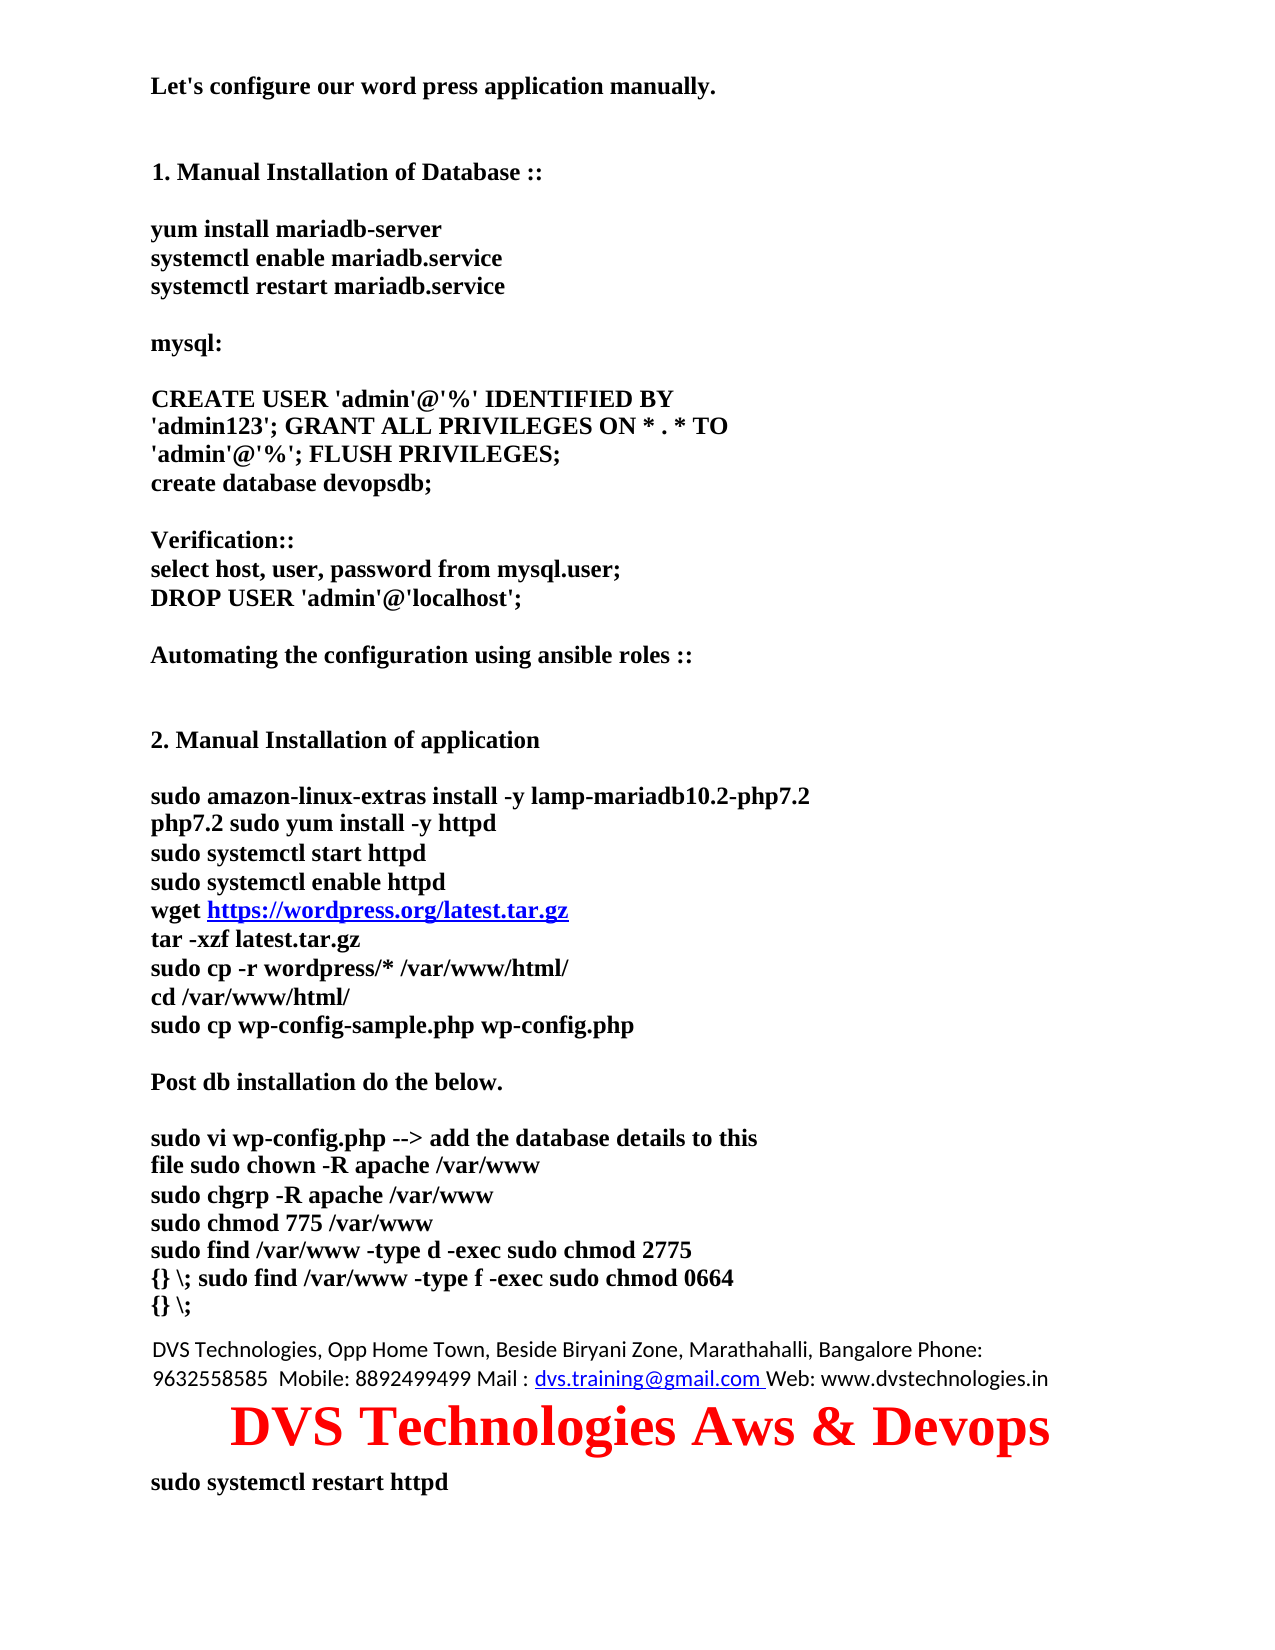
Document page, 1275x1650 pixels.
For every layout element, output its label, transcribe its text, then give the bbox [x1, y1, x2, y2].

text 1. Manual Installation of Database :: [152, 157, 1131, 186]
text Automating the configuration using ansible roles :: [150, 640, 1131, 668]
text Post db installation do the below. [150, 1067, 1131, 1096]
text cd /var/www/html/ [151, 982, 1131, 1010]
text Let's configure our word press application manually. [150, 71, 1131, 100]
text sudo cp wp-config-sample.php wp-config.php [151, 1010, 1131, 1039]
text create database devopsdb; [151, 468, 1131, 497]
text sudo systemctl enable httpd [151, 867, 1131, 895]
text sudo systemctl start httpd [151, 838, 1131, 867]
text wget https://wordpress.org/latest.tar.gz [151, 895, 1131, 924]
text systemctl restart mariadb.service [151, 271, 1131, 300]
text DROP USER 'admin'@'localhost'; [150, 583, 1131, 611]
text select host, user, password from mysql.user; [151, 554, 1131, 583]
text sudo chgrp -R apache /var/www [151, 1180, 1131, 1208]
text DVS Technologies, Opp Home Town, Beside Biryani Zone, Marathahalli, Bangalore Phone: 9632558585 Mobile: 8892499499 Mail : dvs.training@gmail.com Web: www.dvstechnologies.in [152, 1336, 1098, 1392]
text sudo cp -r wordpress/* /var/www/html/ [151, 953, 1131, 982]
text CREATE USER 'admin'@'%' IDENTIFIED BY 'admin123'; GRANT ALL PRIVILEGES ON * . * TO 'admin'@'%'; FLUSH PRIVILEGES; [150, 386, 808, 468]
text Verification:: [150, 525, 1131, 554]
text DVS Technologies Aws & Devops [150, 1392, 1131, 1458]
text 2. Manual Installation of application [150, 725, 1131, 754]
text sudo find /var/www -type d -exec sudo chmod 2775 {} \; sudo find /var/www -type f -exec sudo chmod 0664 {} \; [151, 1237, 739, 1319]
text systemctl enable mariadb.service [151, 243, 1131, 271]
text sudo systemctl restart httpd [151, 1467, 1131, 1496]
text sudo vi wp-config.php --> add the database details to this file sudo chown -R apache /var/www [151, 1124, 797, 1179]
text tar -xzf latest.tar.gz [151, 924, 1131, 953]
text sudo chmod 775 /var/www [151, 1208, 1131, 1237]
text yum install mariadb-server [150, 214, 1131, 243]
text sudo amazon-linux-extras install -y lamp-mariadb10.2-php7.2 php7.2 sudo yum install -y httpd [151, 782, 889, 837]
text mysql: [150, 328, 1131, 357]
